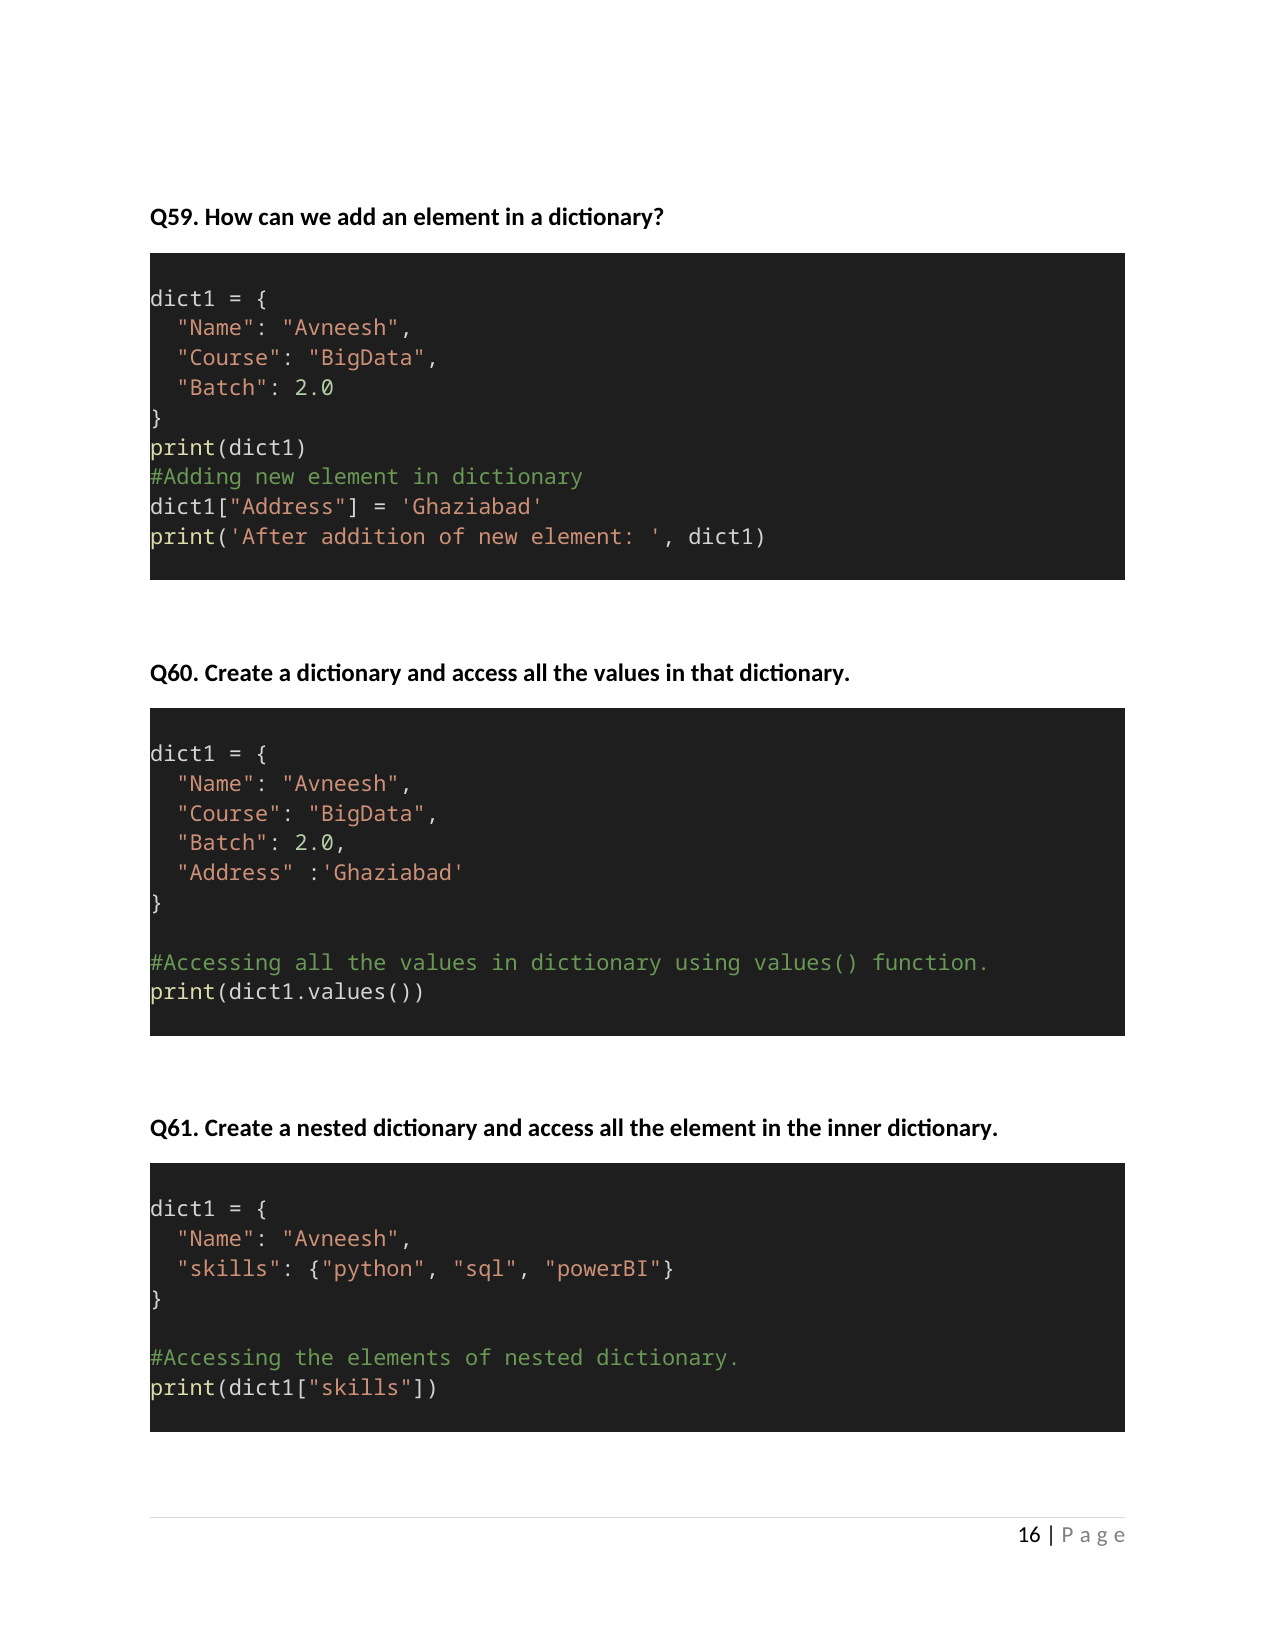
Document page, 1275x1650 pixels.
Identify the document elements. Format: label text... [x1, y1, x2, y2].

text print('After addition of new element: ', dict1) [150, 521, 1125, 551]
text "skills": {"python", "sql", "powerBI"} [150, 1253, 1125, 1283]
text Q59. How can we add an element in a dictionary? [150, 201, 1125, 232]
text "Address" :'Ghaziabad' [150, 857, 1125, 887]
text #Accessing all the values in dictionary using values() function. [150, 946, 1125, 976]
text "Course": "BigData", [150, 797, 1125, 827]
text "Name": "Avneesh", [150, 768, 1125, 797]
text dict1 = { [150, 738, 1125, 768]
text print(dict1) [150, 431, 1125, 461]
text dict1["Address"] = 'Ghaziabad' [150, 491, 1125, 521]
text "Batch": 2.0, [150, 827, 1125, 857]
text print(dict1.values()) [150, 976, 1125, 1006]
text Q60. Create a dictionary and access all the values in that dictionary. [150, 657, 1125, 687]
text print(dict1["skills"]) [150, 1372, 1125, 1402]
text } [150, 1283, 1125, 1312]
text "Course": "BigData", [150, 342, 1125, 372]
text dict1 = { [150, 282, 1125, 312]
text #Adding new element in dictionary [150, 461, 1125, 491]
text dict1 = { [150, 1193, 1125, 1223]
text } [150, 887, 1125, 917]
text "Name": "Avneesh", [150, 1223, 1125, 1253]
text "Batch": 2.0 [150, 372, 1125, 402]
text Q61. Create a nested dictionary and access all the element in the inner dictionary. [150, 1112, 1125, 1143]
text "Name": "Avneesh", [150, 312, 1125, 342]
text } [150, 402, 1125, 431]
text #Accessing the elements of nested dictionary. [150, 1342, 1125, 1372]
